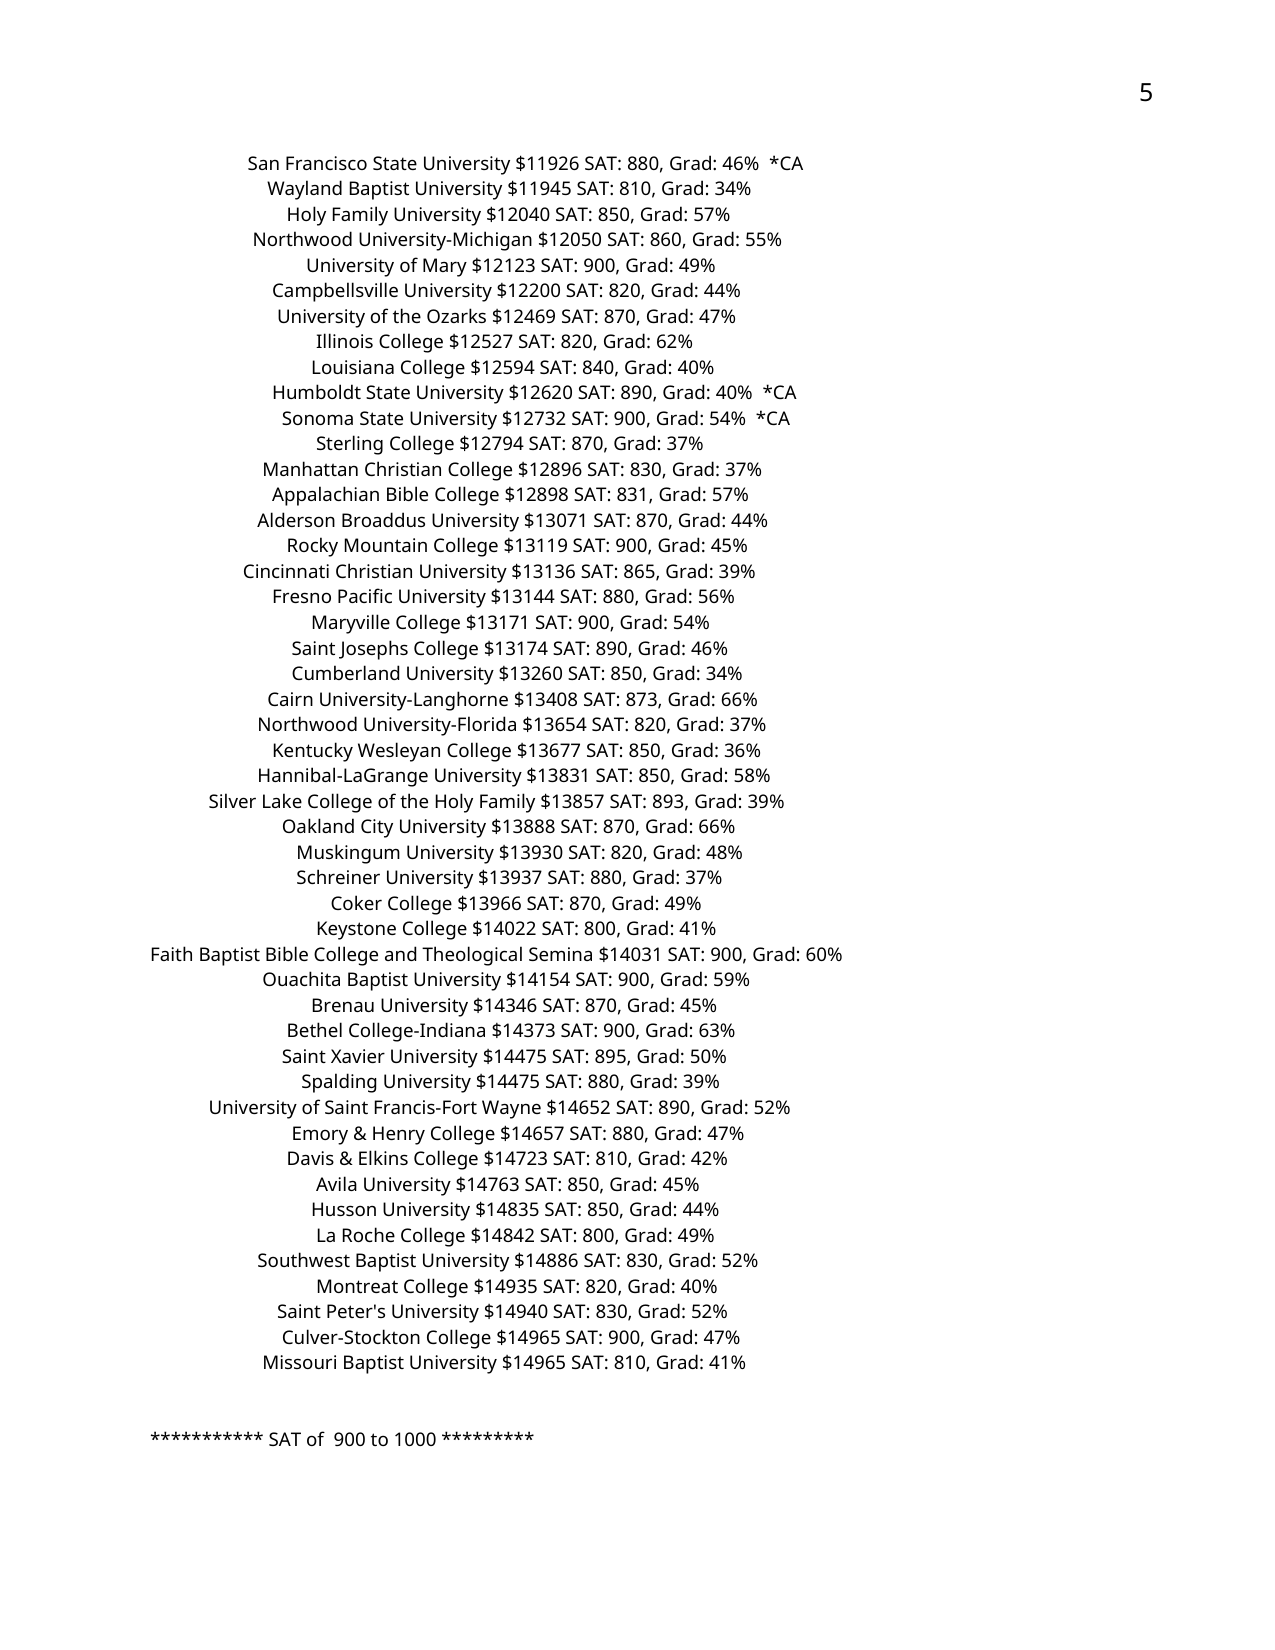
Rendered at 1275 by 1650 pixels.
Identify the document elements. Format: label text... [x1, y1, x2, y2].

text Culver-Stockton College $14965 SAT: 900, Grad: 47% [150, 1324, 1125, 1349]
text Northwood University-Florida $13654 SAT: 820, Grad: 37% [150, 711, 1125, 737]
text Montreat College $14935 SAT: 820, Grad: 40% [150, 1273, 1125, 1298]
text La Roche College $14842 SAT: 800, Grad: 49% [150, 1222, 1125, 1247]
text Silver Lake College of the Holy Family $13857 SAT: 893, Grad: 39% [150, 788, 1125, 813]
text Brenau University $14346 SAT: 870, Grad: 45% [150, 992, 1125, 1018]
text Holy Family University $12040 SAT: 850, Grad: 57% [150, 201, 1125, 227]
text Ouachita Baptist University $14154 SAT: 900, Grad: 59% [150, 967, 1125, 992]
text Manhattan Christian College $12896 SAT: 830, Grad: 37% [150, 456, 1125, 482]
text Oakland City University $13888 SAT: 870, Grad: 66% [150, 813, 1125, 839]
text Sonoma State University $12732 SAT: 900, Grad: 54% *CA [150, 405, 1125, 431]
text Missouri Baptist University $14965 SAT: 810, Grad: 41% [150, 1349, 1125, 1375]
text Husson University $14835 SAT: 850, Grad: 44% [150, 1196, 1125, 1222]
text Campbellsville University $12200 SAT: 820, Grad: 44% [150, 278, 1125, 303]
text University of the Ozarks $12469 SAT: 870, Grad: 47% [150, 303, 1125, 329]
text Northwood University-Michigan $12050 SAT: 860, Grad: 55% [150, 227, 1125, 252]
text Faith Baptist Bible College and Theological Semina $14031 SAT: 900, Grad: 60% [150, 941, 1125, 967]
text Muskingum University $13930 SAT: 820, Grad: 48% [150, 839, 1125, 864]
text Avila University $14763 SAT: 850, Grad: 45% [150, 1171, 1125, 1196]
text Emory & Henry College $14657 SAT: 880, Grad: 47% [150, 1120, 1125, 1145]
text Bethel College-Indiana $14373 SAT: 900, Grad: 63% [150, 1018, 1125, 1043]
text Saint Xavier University $14475 SAT: 895, Grad: 50% [150, 1043, 1125, 1069]
text Wayland Baptist University $11945 SAT: 810, Grad: 34% [150, 176, 1125, 201]
text Cumberland University $13260 SAT: 850, Grad: 34% [150, 660, 1125, 686]
text Davis & Elkins College $14723 SAT: 810, Grad: 42% [150, 1145, 1125, 1171]
text Keystone College $14022 SAT: 800, Grad: 41% [150, 916, 1125, 941]
text Spalding University $14475 SAT: 880, Grad: 39% [150, 1069, 1125, 1094]
text Coker College $13966 SAT: 870, Grad: 49% [150, 890, 1125, 916]
text Schreiner University $13937 SAT: 880, Grad: 37% [150, 864, 1125, 890]
text Cairn University-Langhorne $13408 SAT: 873, Grad: 66% [150, 686, 1125, 711]
text Cincinnati Christian University $13136 SAT: 865, Grad: 39% [150, 558, 1125, 584]
text Rocky Mountain College $13119 SAT: 900, Grad: 45% [150, 533, 1125, 558]
text Sterling College $12794 SAT: 870, Grad: 37% [150, 431, 1125, 456]
text Fresno Pacific University $13144 SAT: 880, Grad: 56% [150, 584, 1125, 609]
text Appalachian Bible College $12898 SAT: 831, Grad: 57% [150, 482, 1125, 507]
text Kentucky Wesleyan College $13677 SAT: 850, Grad: 36% [150, 737, 1125, 762]
text Louisiana College $12594 SAT: 840, Grad: 40% [150, 354, 1125, 380]
text Saint Peter's University $14940 SAT: 830, Grad: 52% [150, 1298, 1125, 1324]
text Humboldt State University $12620 SAT: 890, Grad: 40% *CA [150, 380, 1125, 405]
text University of Mary $12123 SAT: 900, Grad: 49% [150, 252, 1125, 278]
text Alderson Broaddus University $13071 SAT: 870, Grad: 44% [150, 507, 1125, 533]
text *********** SAT of 900 to 1000 ********* [150, 1426, 1125, 1452]
text Hannibal-LaGrange University $13831 SAT: 850, Grad: 58% [150, 762, 1125, 788]
text Illinois College $12527 SAT: 820, Grad: 62% [150, 329, 1125, 354]
text San Francisco State University $11926 SAT: 880, Grad: 46% *CA [150, 150, 1125, 176]
text Maryville College $13171 SAT: 900, Grad: 54% [150, 609, 1125, 635]
text Saint Josephs College $13174 SAT: 890, Grad: 46% [150, 635, 1125, 660]
text University of Saint Francis-Fort Wayne $14652 SAT: 890, Grad: 52% [150, 1094, 1125, 1120]
text Southwest Baptist University $14886 SAT: 830, Grad: 52% [150, 1247, 1125, 1273]
